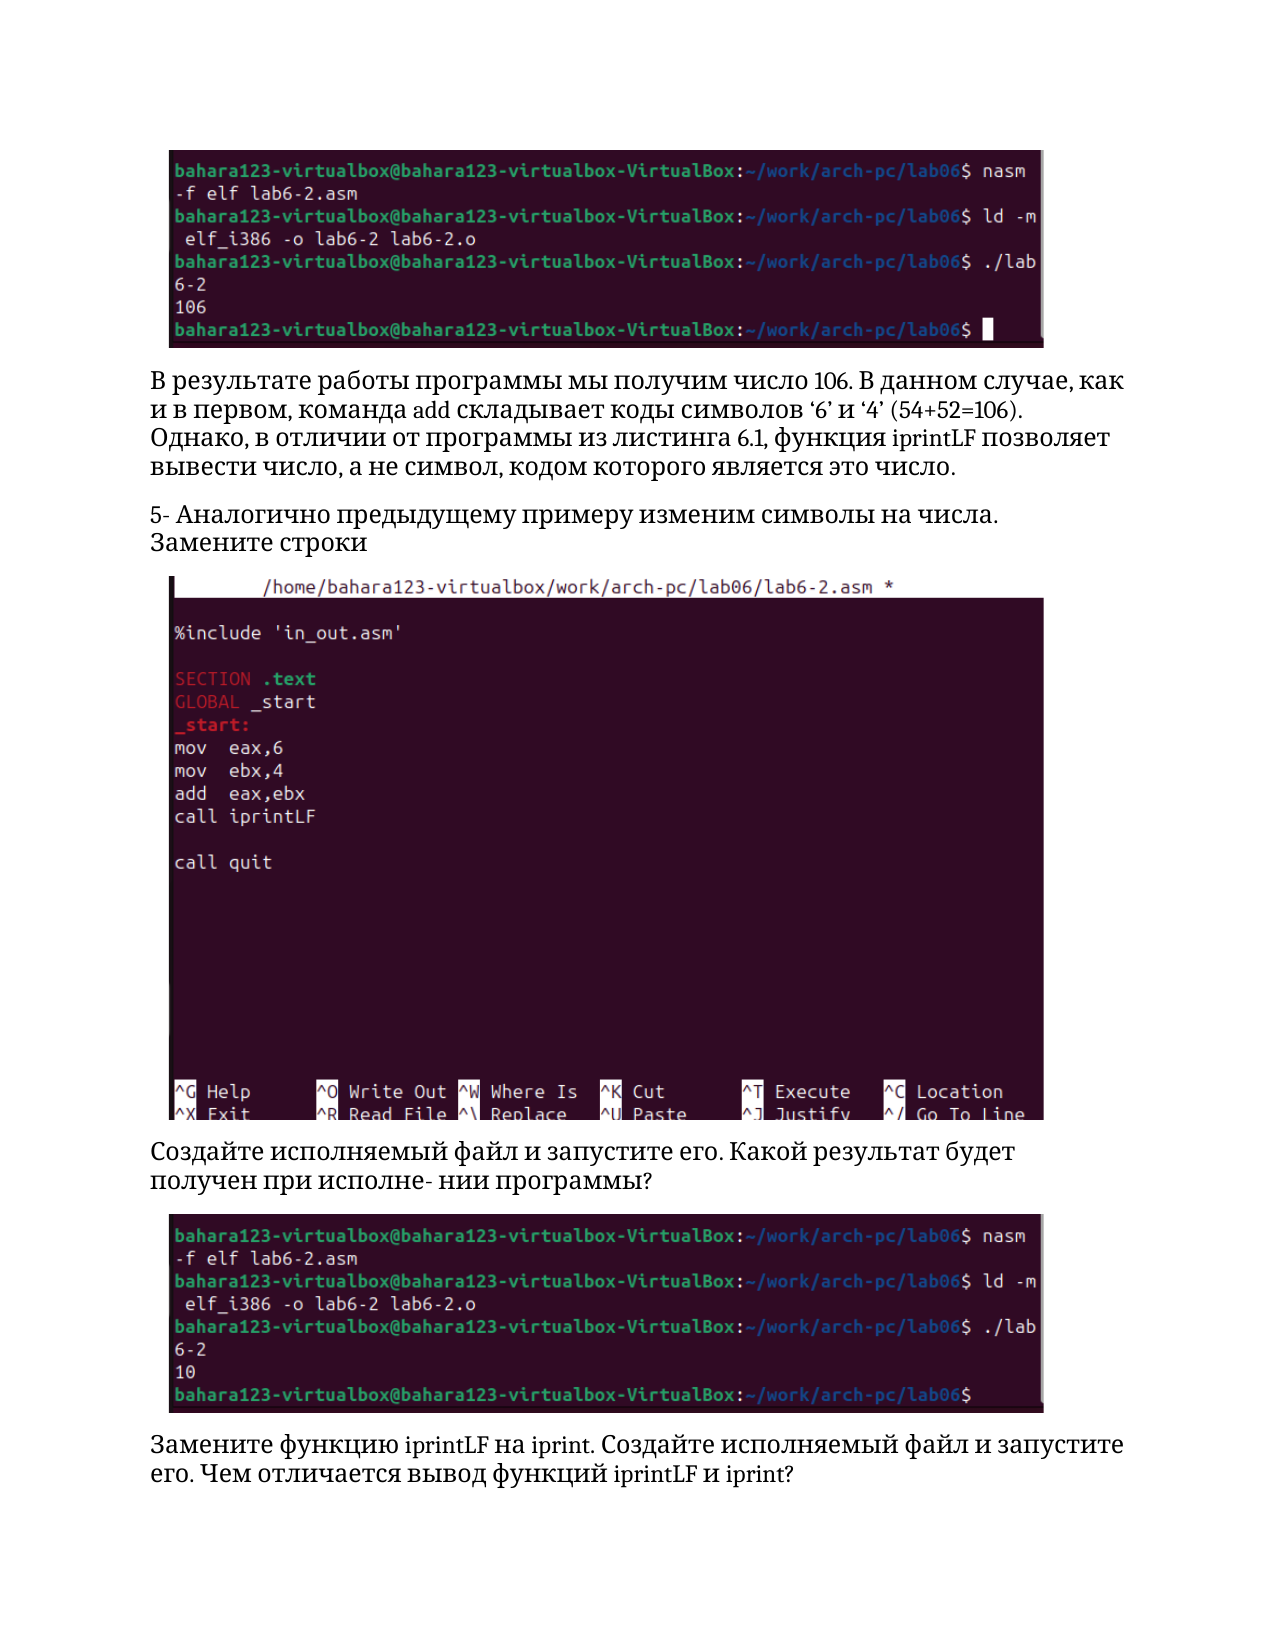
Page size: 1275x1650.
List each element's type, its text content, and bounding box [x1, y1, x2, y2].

text В результате работы программы мы получим число 106. В данном случае, как и в первом, команда add складывает коды символов ‘6’ и ‘4’ (54+52=106). Однако, в отличии от программы из листинга 6.1, функция iprintLF позволяет вывести число, а не символ, кодом которого является это число. [150, 367, 1125, 482]
picture [168, 150, 1044, 348]
text 5- Аналогично предыдущему примеру изменим символы на числа. Замените строки [150, 501, 1125, 558]
text Создайте исполняемый файл и запустите его. Какой результат будет получен при исполне- нии программы? [150, 1138, 1125, 1196]
picture [168, 1214, 1044, 1413]
picture [168, 576, 1044, 1120]
text Замените функцию iprintLF на iprint. Создайте исполняемый файл и запустите его. Чем отличается вывод функций iprintLF и iprint? [150, 1431, 1125, 1489]
